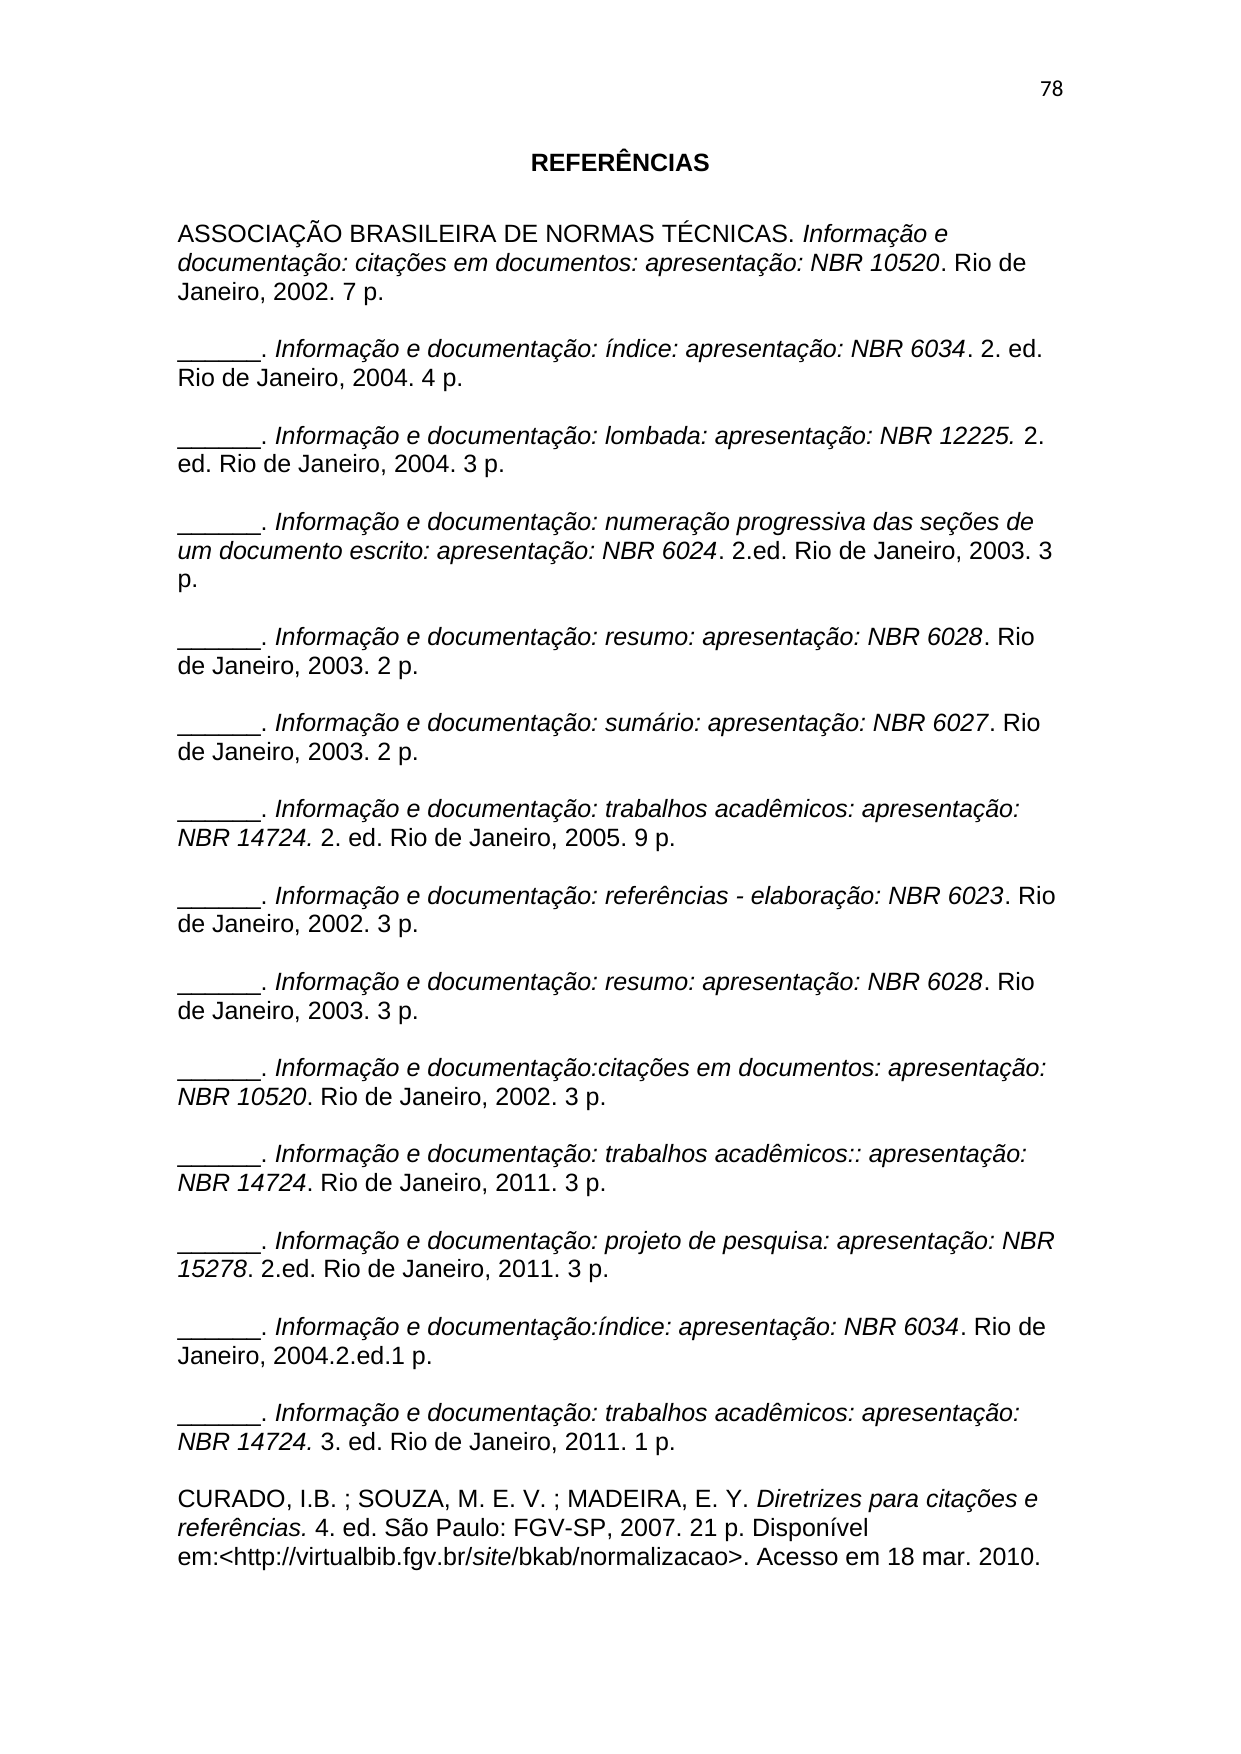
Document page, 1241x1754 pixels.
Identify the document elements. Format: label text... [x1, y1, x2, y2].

text ______. Informação e documentação: referências - elaboração: NBR 6023. Rio de Janeiro, 2002. 3 p. [177, 881, 1063, 938]
text CURADO, I.B. ; SOUZA, M. E. V. ; MADEIRA, E. Y. Diretrizes para citações e referências. 4. ed. São Paulo: FGV-SP, 2007. 21 p. Disponível em:<http://virtualbib.fgv.br/site/bkab/normalizacao>. Acesso em 18 mar. 2010. [177, 1484, 1063, 1571]
text ______. Informação e documentação: sumário: apresentação: NBR 6027. Rio de Janeiro, 2003. 2 p. [177, 708, 1063, 766]
text ______. Informação e documentação:citações em documentos: apresentação: NBR 10520. Rio de Janeiro, 2002. 3 p. [177, 1053, 1063, 1111]
text ASSOCIAÇÃO BRASILEIRA DE NORMAS TÉCNICAS. Informação e documentação: citações em documentos: apresentação: NBR 10520. Rio de Janeiro, 2002. 7 p. [177, 219, 1063, 306]
text ______. Informação e documentação: lombada: apresentação: NBR 12225. 2. ed. Rio de Janeiro, 2004. 3 p. [177, 421, 1063, 478]
text REFERÊNCIAS [177, 148, 1063, 176]
text ______. Informação e documentação: trabalhos acadêmicos: apresentação: NBR 14724. 2. ed. Rio de Janeiro, 2005. 9 p. [177, 794, 1063, 852]
text ______. Informação e documentação: projeto de pesquisa: apresentação: NBR 15278. 2.ed. Rio de Janeiro, 2011. 3 p. [177, 1226, 1063, 1283]
text ______. Informação e documentação: resumo: apresentação: NBR 6028. Rio de Janeiro, 2003. 2 p. [177, 622, 1063, 679]
text ______. Informação e documentação: trabalhos acadêmicos:: apresentação: NBR 14724. Rio de Janeiro, 2011. 3 p. [177, 1139, 1063, 1197]
text ______. Informação e documentação: resumo: apresentação: NBR 6028. Rio de Janeiro, 2003. 3 p. [177, 967, 1063, 1024]
text ______. Informação e documentação: índice: apresentação: NBR 6034. 2. ed. Rio de Janeiro, 2004. 4 p. [177, 334, 1063, 392]
text ______. Informação e documentação: trabalhos acadêmicos: apresentação: NBR 14724. 3. ed. Rio de Janeiro, 2011. 1 p. [177, 1398, 1063, 1456]
text ______. Informação e documentação:índice: apresentação: NBR 6034. Rio de Janeiro, 2004.2.ed.1 p. [177, 1312, 1063, 1369]
text ______. Informação e documentação: numeração progressiva das seções de um documento escrito: apresentação: NBR 6024. 2.ed. Rio de Janeiro, 2003. 3 p. [177, 507, 1063, 593]
